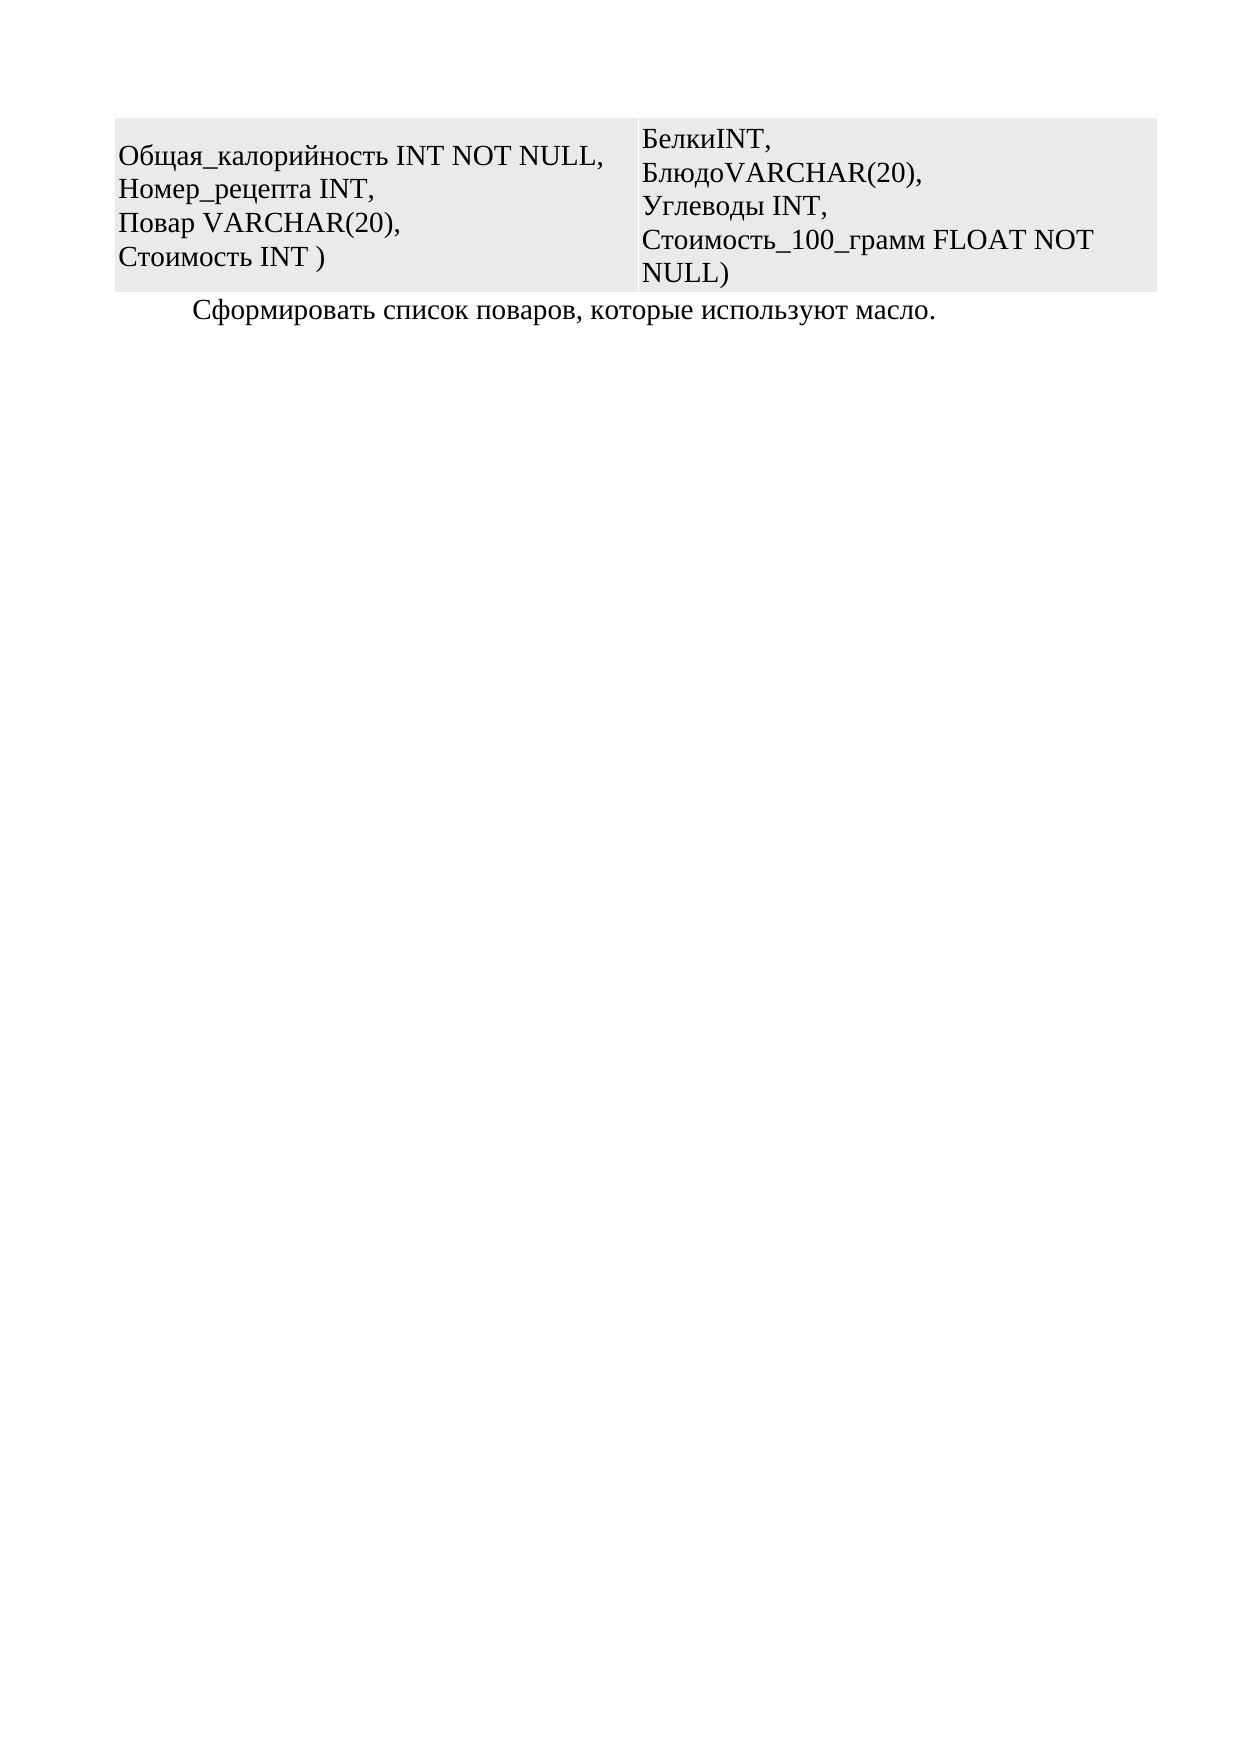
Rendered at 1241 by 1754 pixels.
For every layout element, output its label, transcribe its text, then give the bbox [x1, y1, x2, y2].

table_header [639, 118, 1157, 292]
list Сформировать список поваров, которые используют масло. [118, 292, 1152, 326]
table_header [115, 118, 638, 292]
